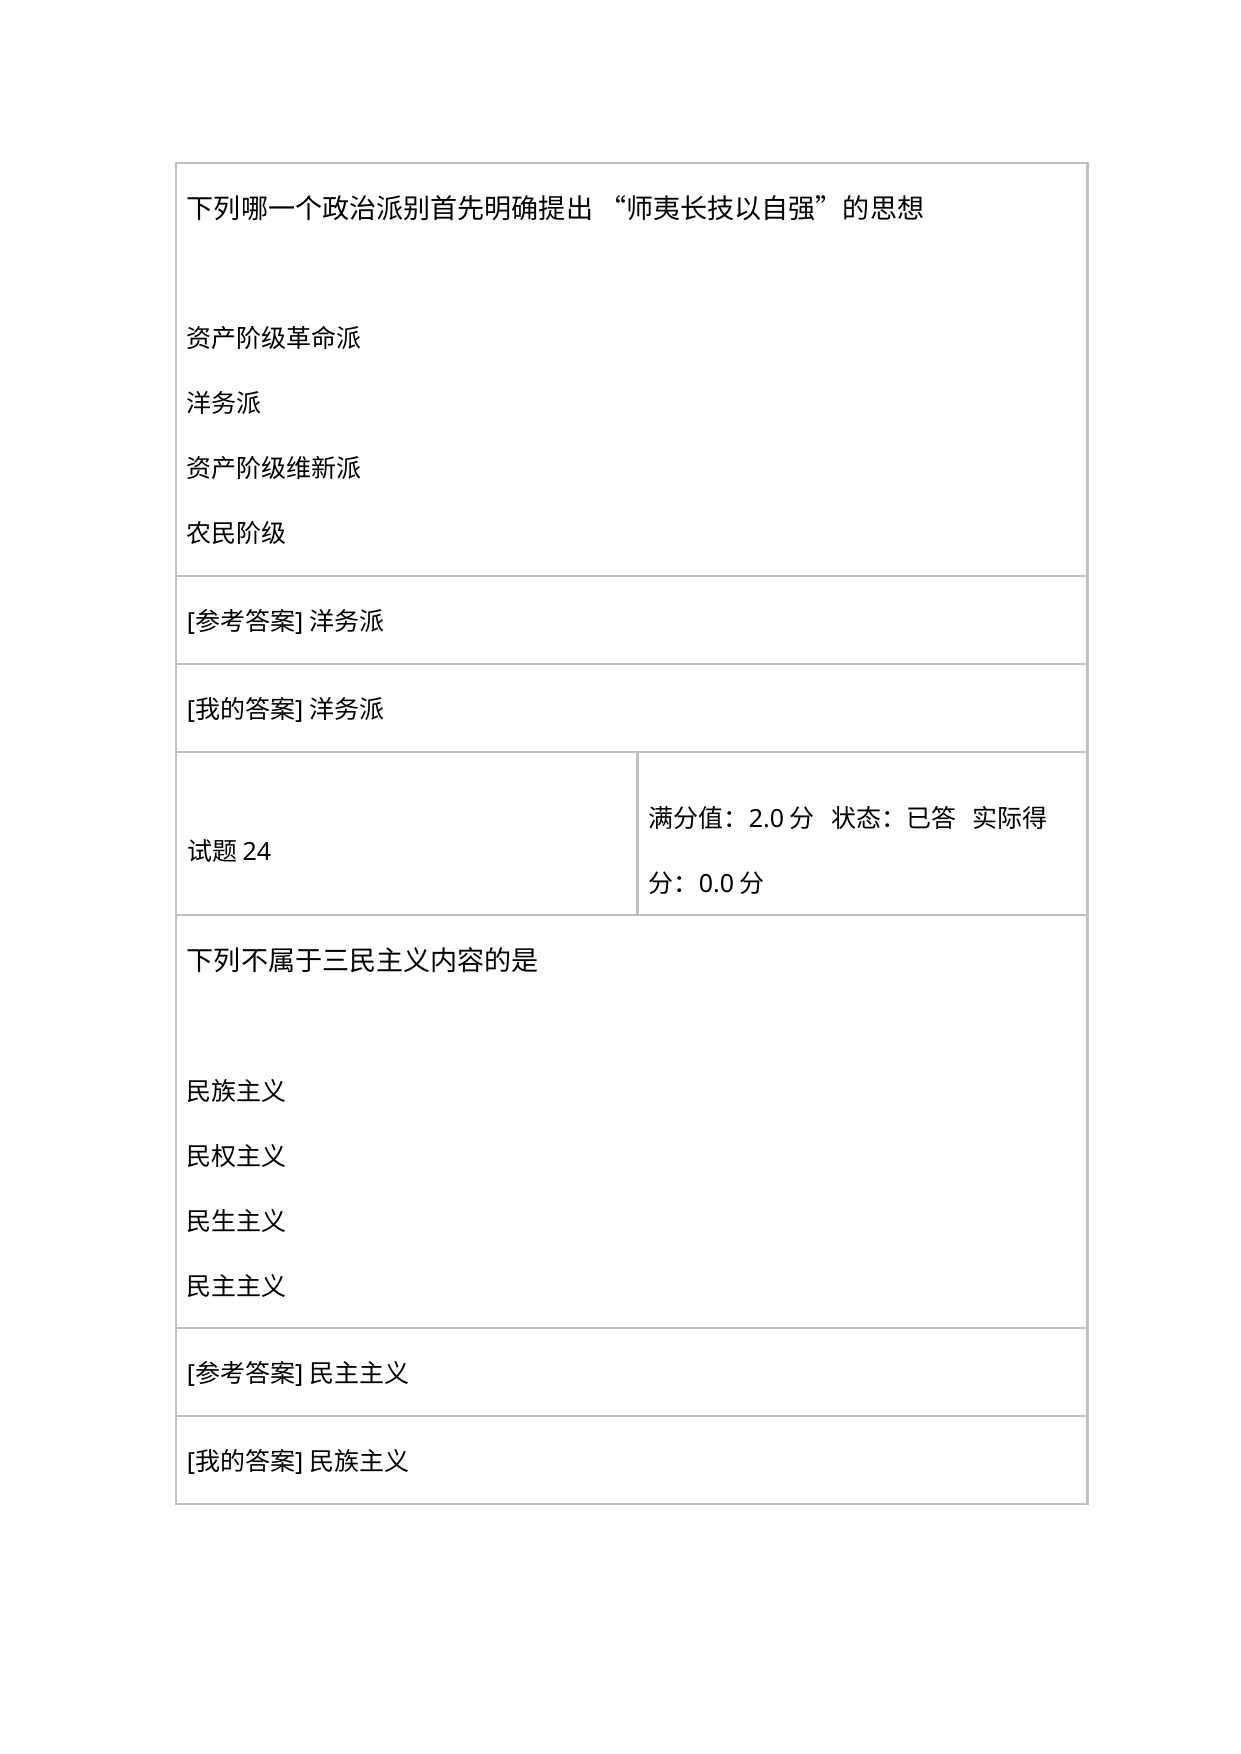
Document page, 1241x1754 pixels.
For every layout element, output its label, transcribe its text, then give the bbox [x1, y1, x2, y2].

table_cell [我的答案] 洋务派 [177, 665, 1086, 751]
table_cell 试题24 [177, 753, 636, 914]
table_cell [参考答案] 洋务派 [177, 577, 1086, 663]
table_cell 下列哪一个政治派别首先明确提出 “师夷长技以自强”的思想 资产阶级革命派 洋务派 资产阶级维新派 农民阶级 [177, 164, 1086, 575]
table_cell 满分值：2.0分 状态：已答 实际得分：0.0分 [639, 753, 1086, 914]
table_cell [我的答案] 民族主义 [177, 1417, 1086, 1503]
table_cell [参考答案] 民主主义 [177, 1329, 1086, 1415]
table_cell 下列不属于三民主义内容的是 民族主义 民权主义 民生主义 民主主义 [177, 916, 1086, 1327]
